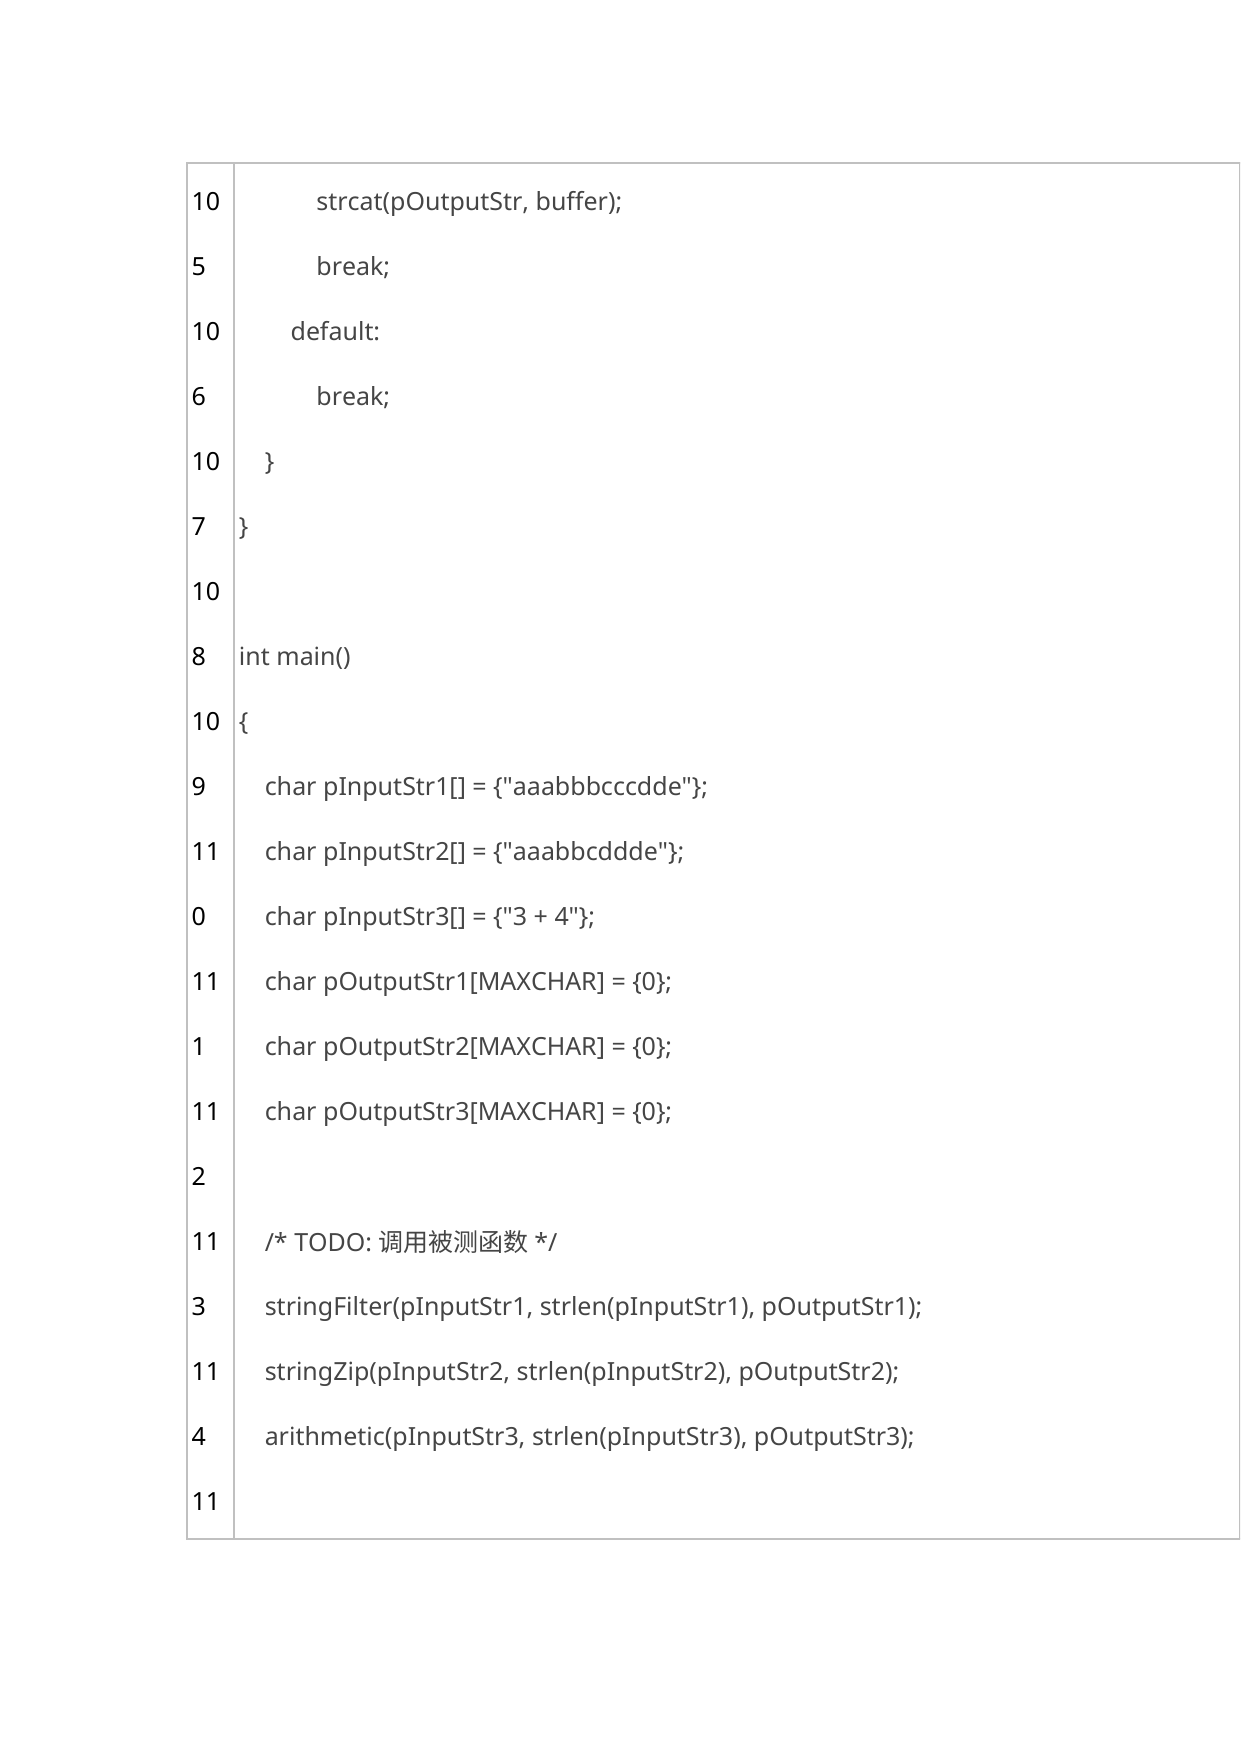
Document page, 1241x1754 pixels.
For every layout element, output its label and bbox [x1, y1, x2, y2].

table_header [235, 164, 1239, 1538]
table_header [188, 164, 233, 1538]
